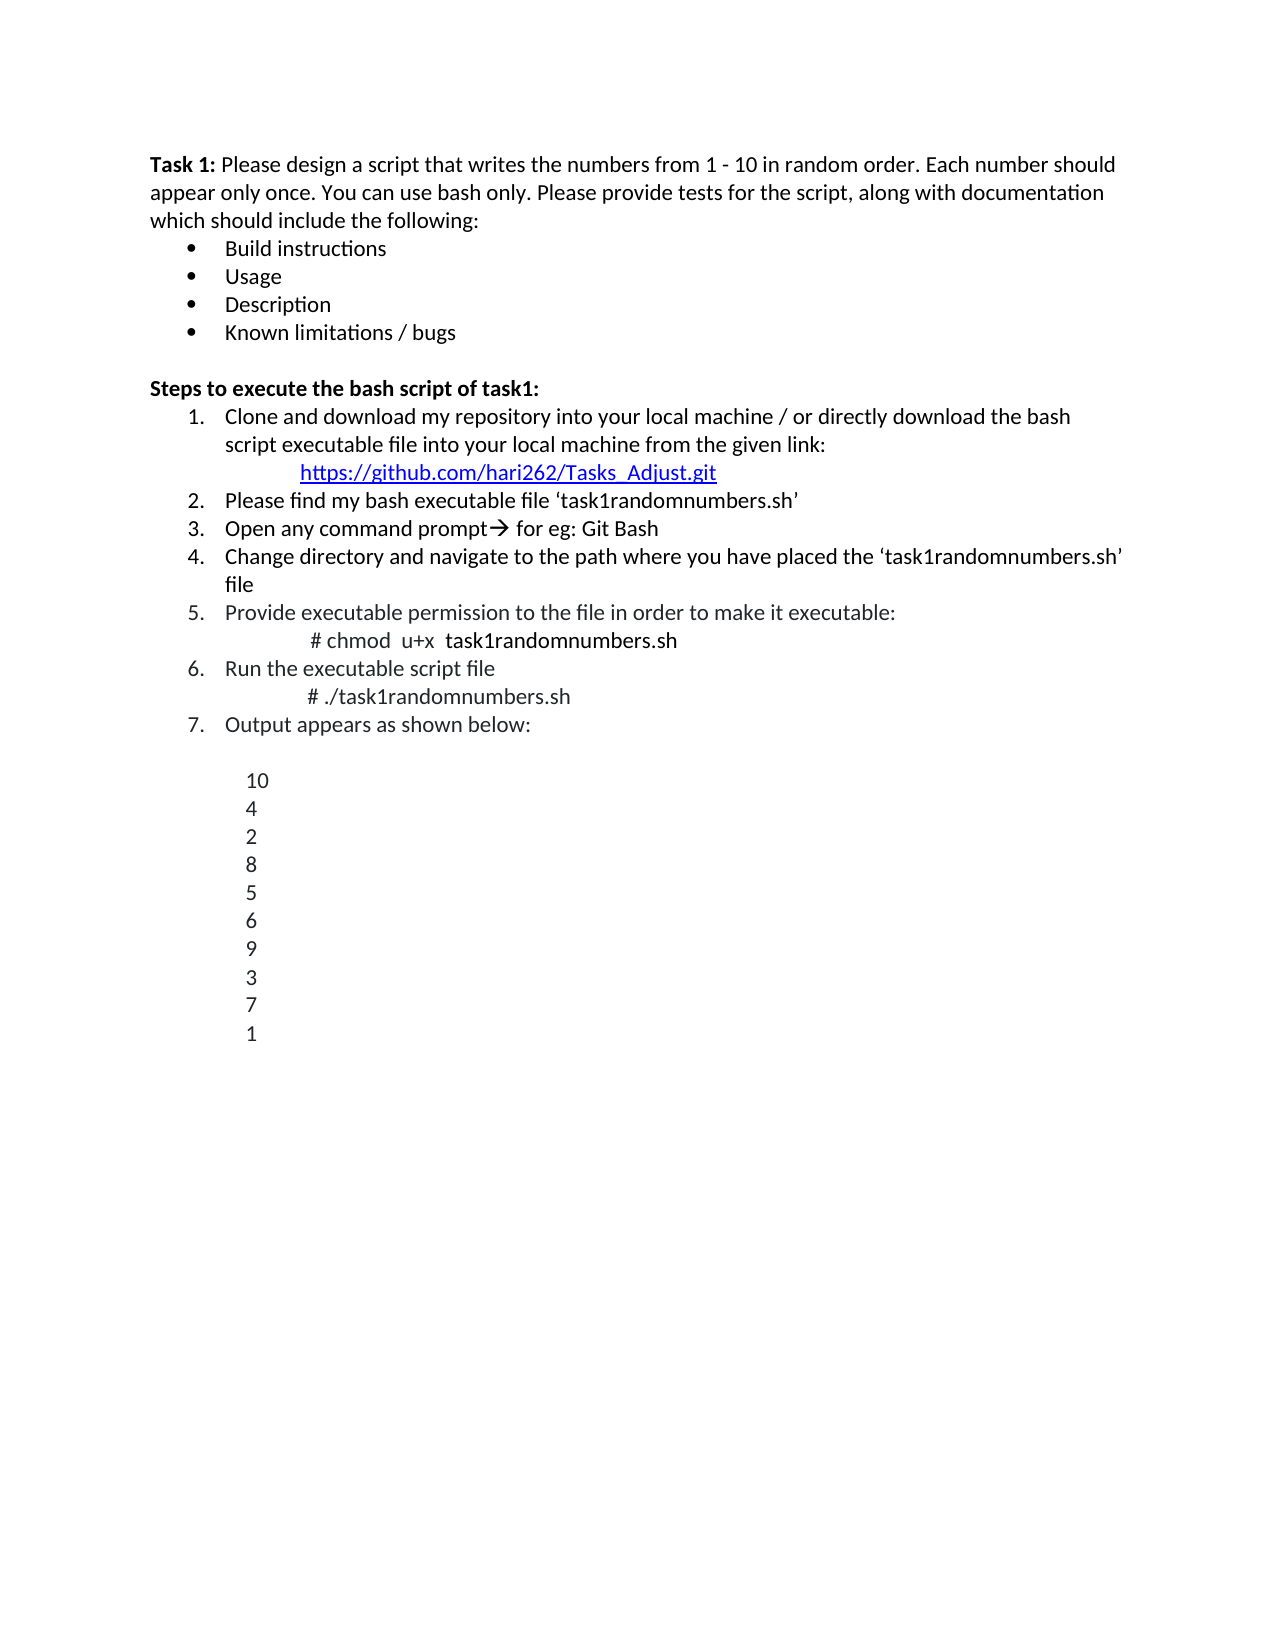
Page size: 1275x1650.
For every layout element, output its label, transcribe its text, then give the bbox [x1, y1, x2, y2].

list Usage [187, 262, 1125, 290]
list Build instructions [187, 234, 1125, 262]
text 4 [150, 794, 1125, 822]
list Description [187, 290, 1125, 318]
text 3 [150, 963, 1125, 991]
list Run the executable script file [187, 654, 1125, 682]
text # chmod u+x task1randomnumbers.sh [300, 626, 1125, 654]
text 5 [150, 878, 1125, 907]
list Change directory and navigate to the path where you have placed the ‘task1randomnumbers.sh’ file [187, 542, 1125, 598]
list Output appears as shown below: [187, 710, 1125, 738]
text 10 [150, 766, 1125, 794]
text 8 [150, 851, 1125, 878]
text https://github.com/hari262/Tasks_Adjust.git [300, 458, 1125, 486]
text 1 [150, 1019, 1125, 1047]
text Steps to execute the bash script of task1: [150, 374, 1125, 402]
text 7 [150, 991, 1125, 1019]
list Open any command prompt for eg: Git Bash [187, 514, 1125, 542]
list Please find my bash executable file ‘task1randomnumbers.sh’ [187, 486, 1125, 514]
text # ./task1randomnumbers.sh [225, 682, 1125, 710]
text 6 [150, 907, 1125, 934]
list Known limitations / bugs [187, 318, 1125, 346]
text 2 [150, 822, 1125, 851]
list Clone and download my repository into your local machine / or directly download the bash script executable file into your local machine from the given link: [187, 402, 1125, 458]
text 9 [150, 934, 1125, 963]
text Task 1: Please design a script that writes the numbers from 1 - 10 in random order. Each number should appear only once. You can use bash only. Please provide tests for the script, along with documentation which should include the following: [150, 150, 1125, 234]
list Provide executable permission to the file in order to make it executable: [187, 598, 1125, 626]
